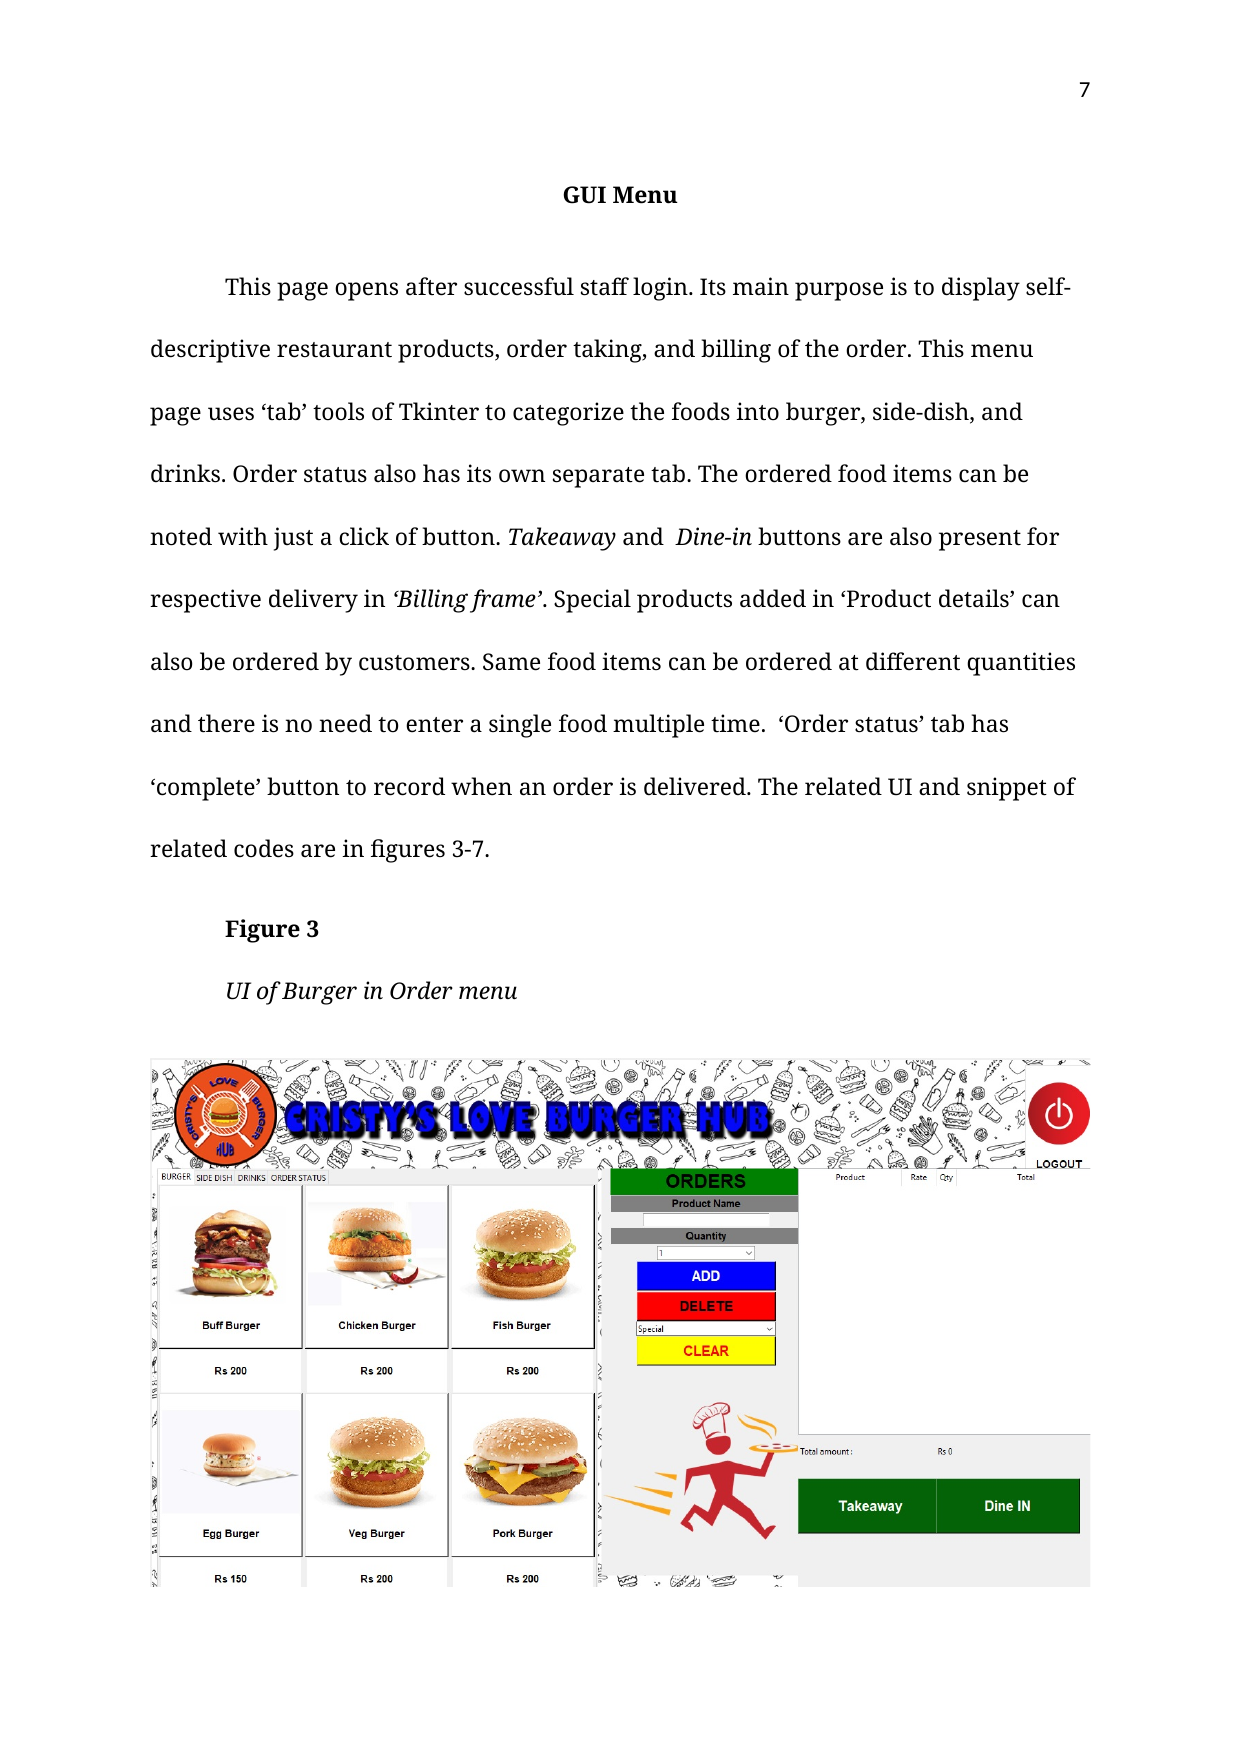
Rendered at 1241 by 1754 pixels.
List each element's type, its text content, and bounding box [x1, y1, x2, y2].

subtitle Figure 3 [225, 912, 1090, 944]
subtitle GUI Menu [150, 179, 1090, 210]
picture [150, 1058, 1091, 1587]
text UI of Burger in Order menu [150, 975, 1090, 1006]
text This page opens after successful staff login. Its main purpose is to display self-descriptive restaurant products, order taking, and billing of the order. This menu page uses ‘tab’ tools of Tkinter to categorize the foods into burger, side-dish, and drinks. Order status also has its own separate tab. The ordered food items can be noted with just a click of button. Takeaway and Dine-in buttons are also present for respective delivery in ‘Billing frame’. Special products added in ‘Product details’ can also be ordered by customers. Same food items can be ordered at different quantities and there is no need to enter a single food multiple time. ‘Order status’ tab has ‘complete’ button to record when an order is delivered. The related UI and snippet of related codes are in figures 3-7. [150, 271, 1090, 864]
